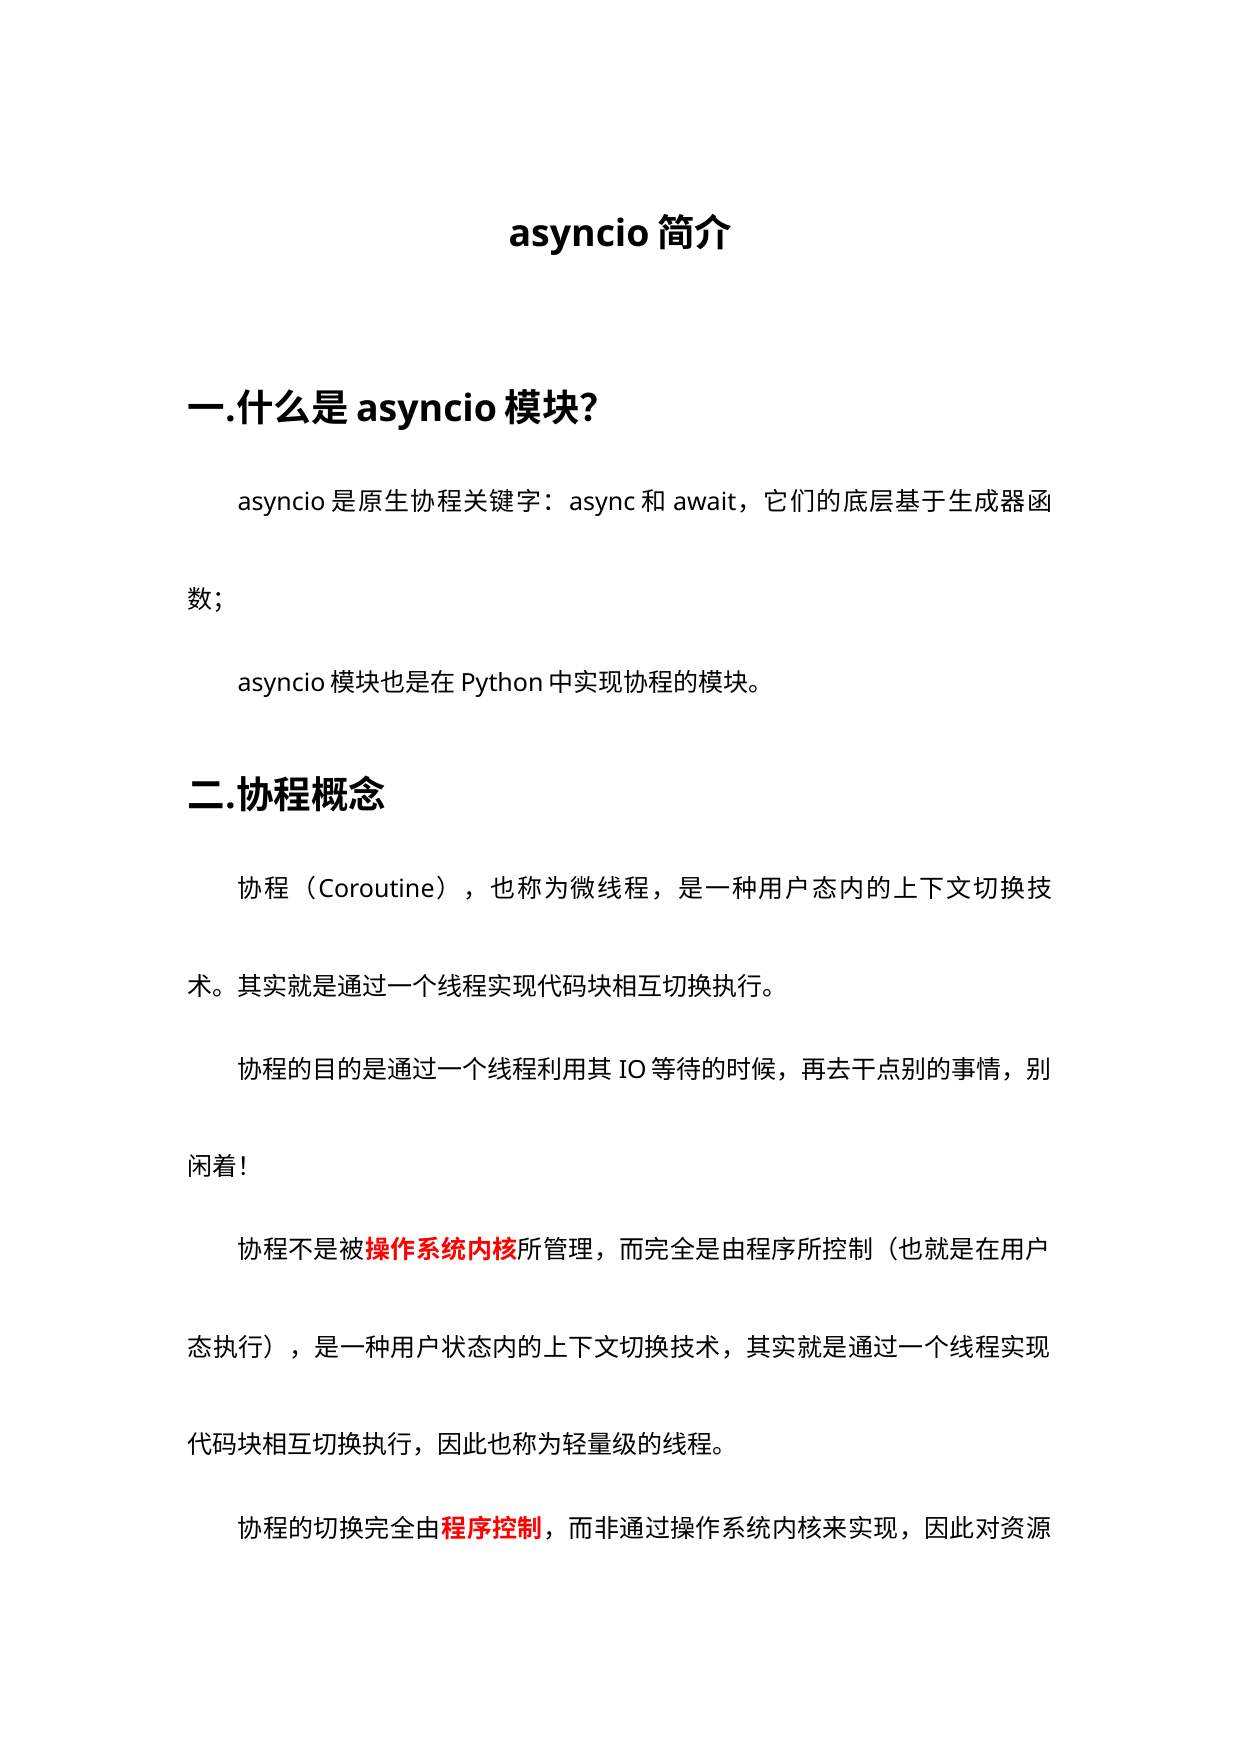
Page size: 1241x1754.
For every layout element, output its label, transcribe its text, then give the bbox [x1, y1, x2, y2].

list 协程的切换完全由程序控制，而非通过操作系统内核来实现，因此对资源的开销更小； [187, 1494, 1053, 1559]
subtitle 一.什么是asyncio模块？ [187, 373, 1053, 438]
list asyncio是原生协程关键字：async和await，它们的底层基于生成器函数； [187, 467, 1053, 630]
list asyncio模块也是在Python中实现协程的模块。 [187, 648, 1053, 713]
subtitle 二.协程概念 [187, 760, 1053, 825]
list 协程（Coroutine），也称为微线程，是一种用户态内的上下文切换技术。其实就是通过一个线程实现代码块相互切换执行。 [187, 854, 1053, 1017]
subtitle asyncio简介 [187, 197, 1053, 262]
list 协程不是被操作系统内核所管理，而完全是由程序所控制（也就是在用户态执行），是一种用户状态内的上下文切换技术，其实就是通过一个线程实现代码块相互切换执行，因此也称为轻量级的线程。 [187, 1216, 1053, 1476]
list 协程的目的是通过一个线程利用其IO等待的时候，再去干点别的事情，别闲着！ [187, 1035, 1053, 1197]
